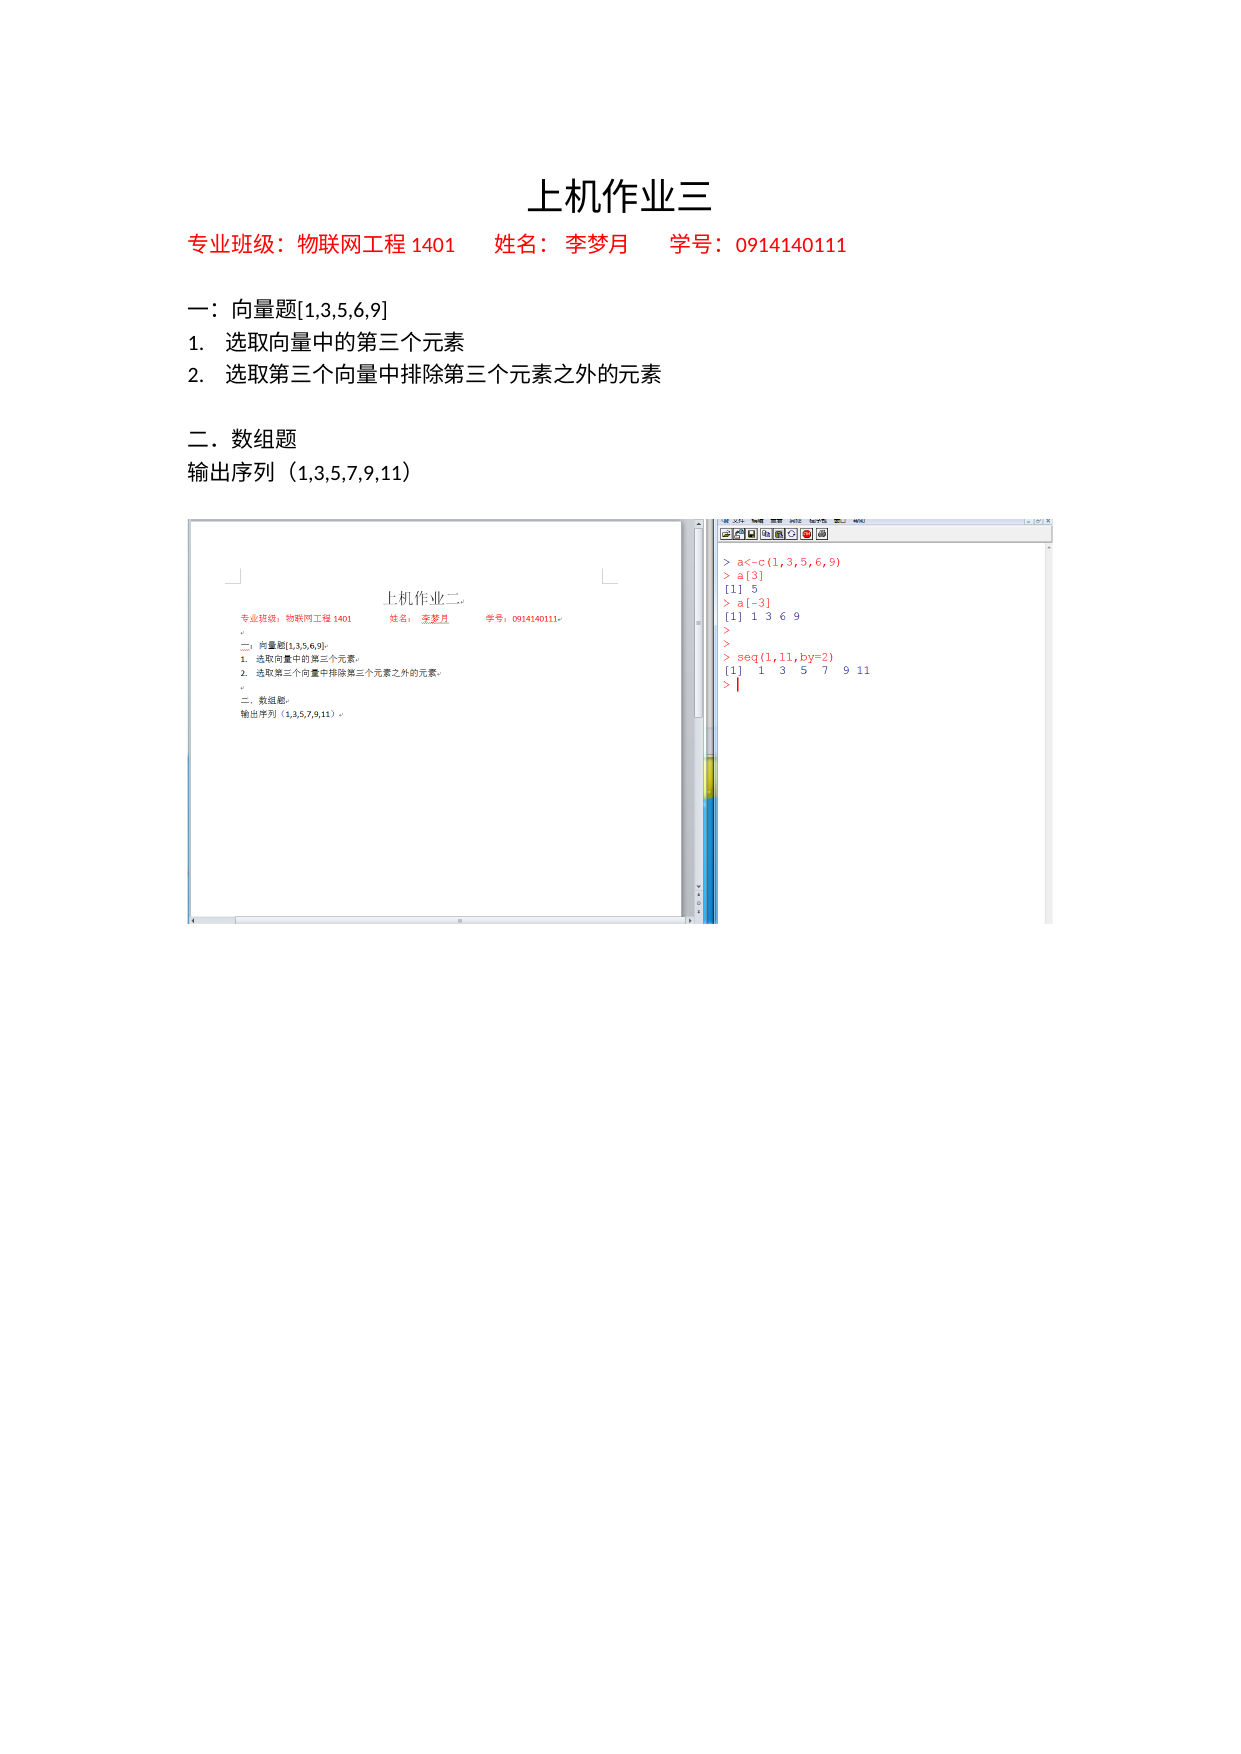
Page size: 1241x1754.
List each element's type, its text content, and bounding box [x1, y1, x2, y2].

list 选取向量中的第三个元素 [187, 324, 1053, 357]
text 输出序列（1,3,5,7,9,11） [187, 454, 1053, 487]
text 专业班级：物联网工程1401 姓名： 李梦月 学号：0914140111 [187, 227, 1053, 259]
text 一：向量题[1,3,5,6,9] [187, 292, 1053, 324]
text 上机作业三 [187, 162, 1053, 227]
text 二．数组题 [187, 422, 1053, 454]
picture [187, 519, 1053, 924]
list 选取第三个向量中排除第三个元素之外的元素 [187, 357, 1053, 389]
